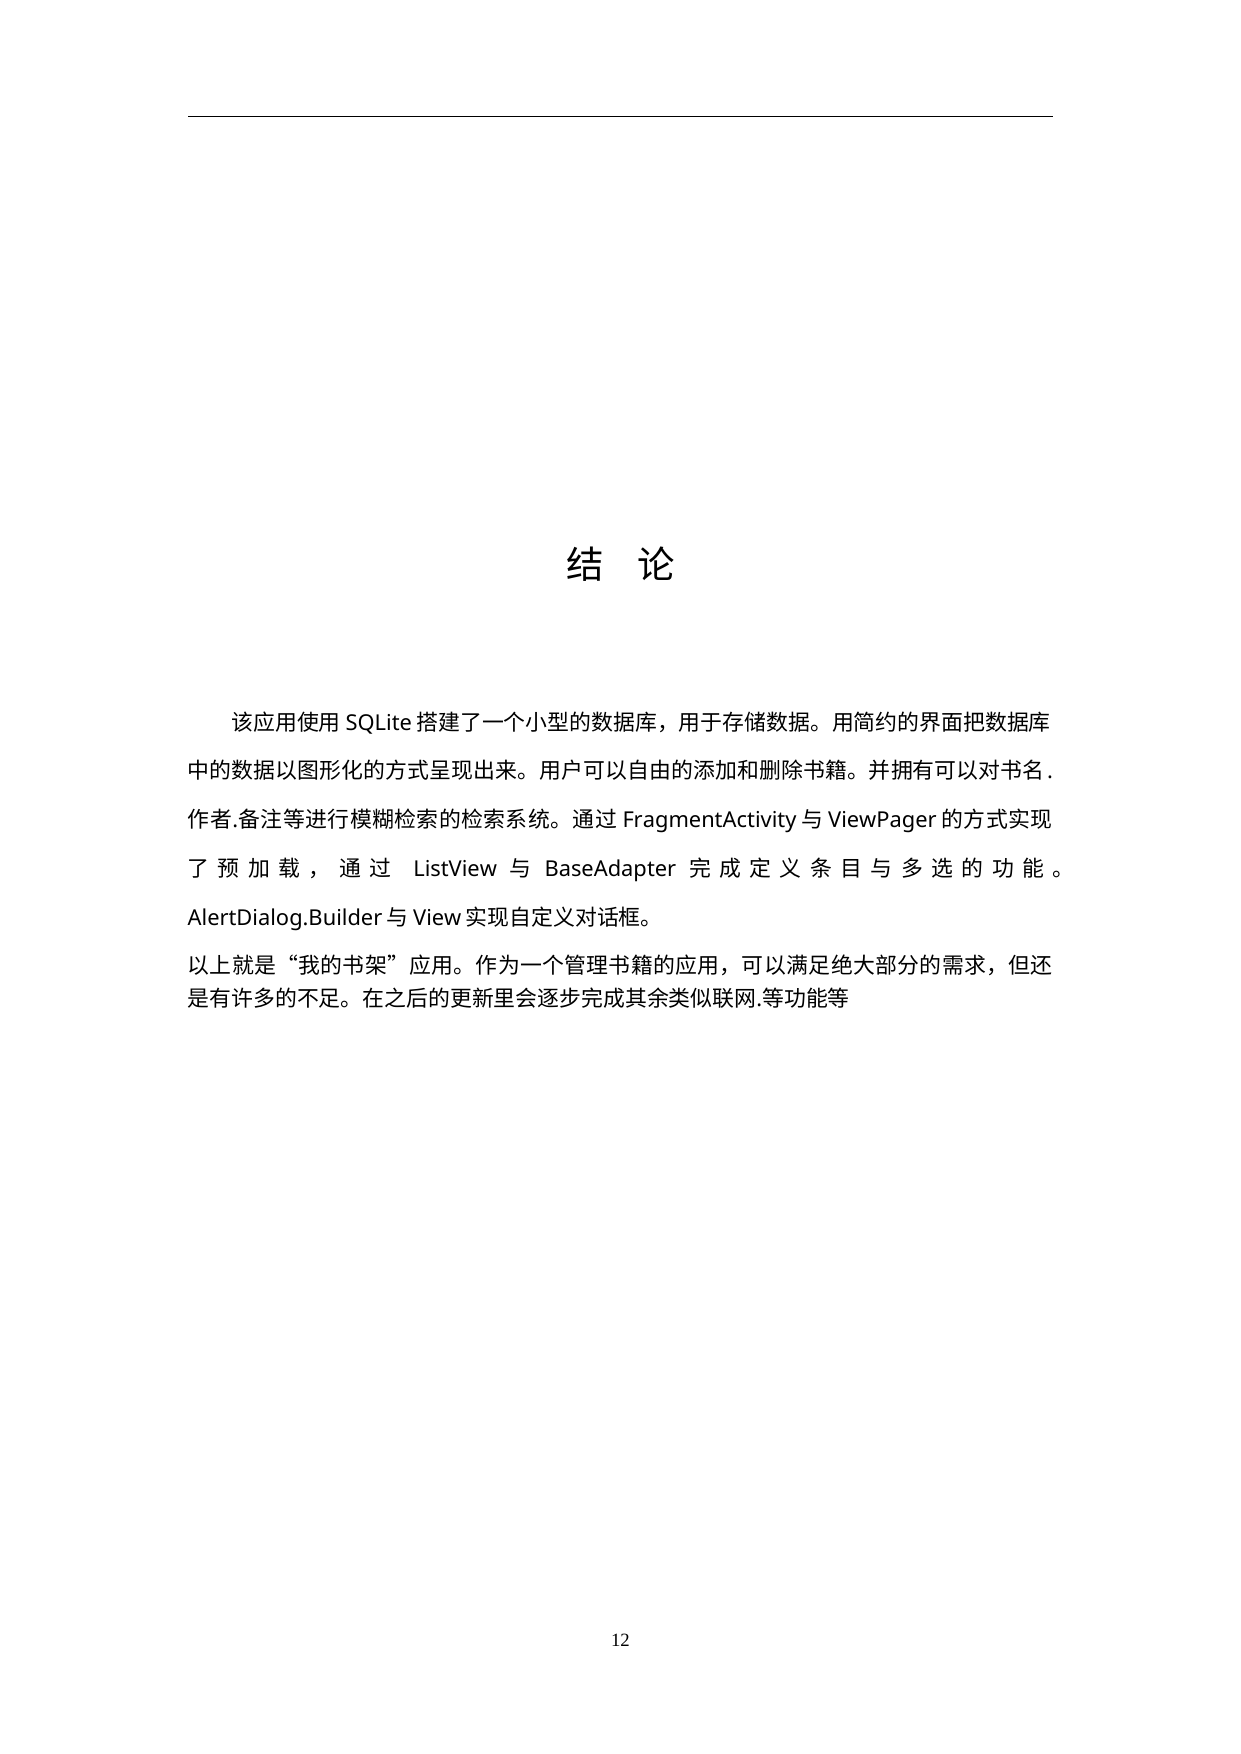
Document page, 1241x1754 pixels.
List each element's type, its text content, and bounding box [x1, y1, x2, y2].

text 该应用使用SQLite搭建了一个小型的数据库，用于存储数据。用简约的界面把数据库中的数据以图形化的方式呈现出来。用户可以自由的添加和删除书籍。并拥有可以对书名.作者.备注等进行模糊检索的检索系统。通过FragmentActivity与ViewPager的方式实现了预加载，通过 ListView与BaseAdapter完成定义条目与多选的功能。AlertDialog.Builder与View实现自定义对话框。 [187, 704, 1053, 932]
subtitle 结 论 [187, 529, 1053, 594]
text 以上就是“我的书架”应用。作为一个管理书籍的应用，可以满足绝大部分的需求，但还是有许多的不足。在之后的更新里会逐步完成其余类似联网.等功能等 [187, 948, 1053, 1013]
